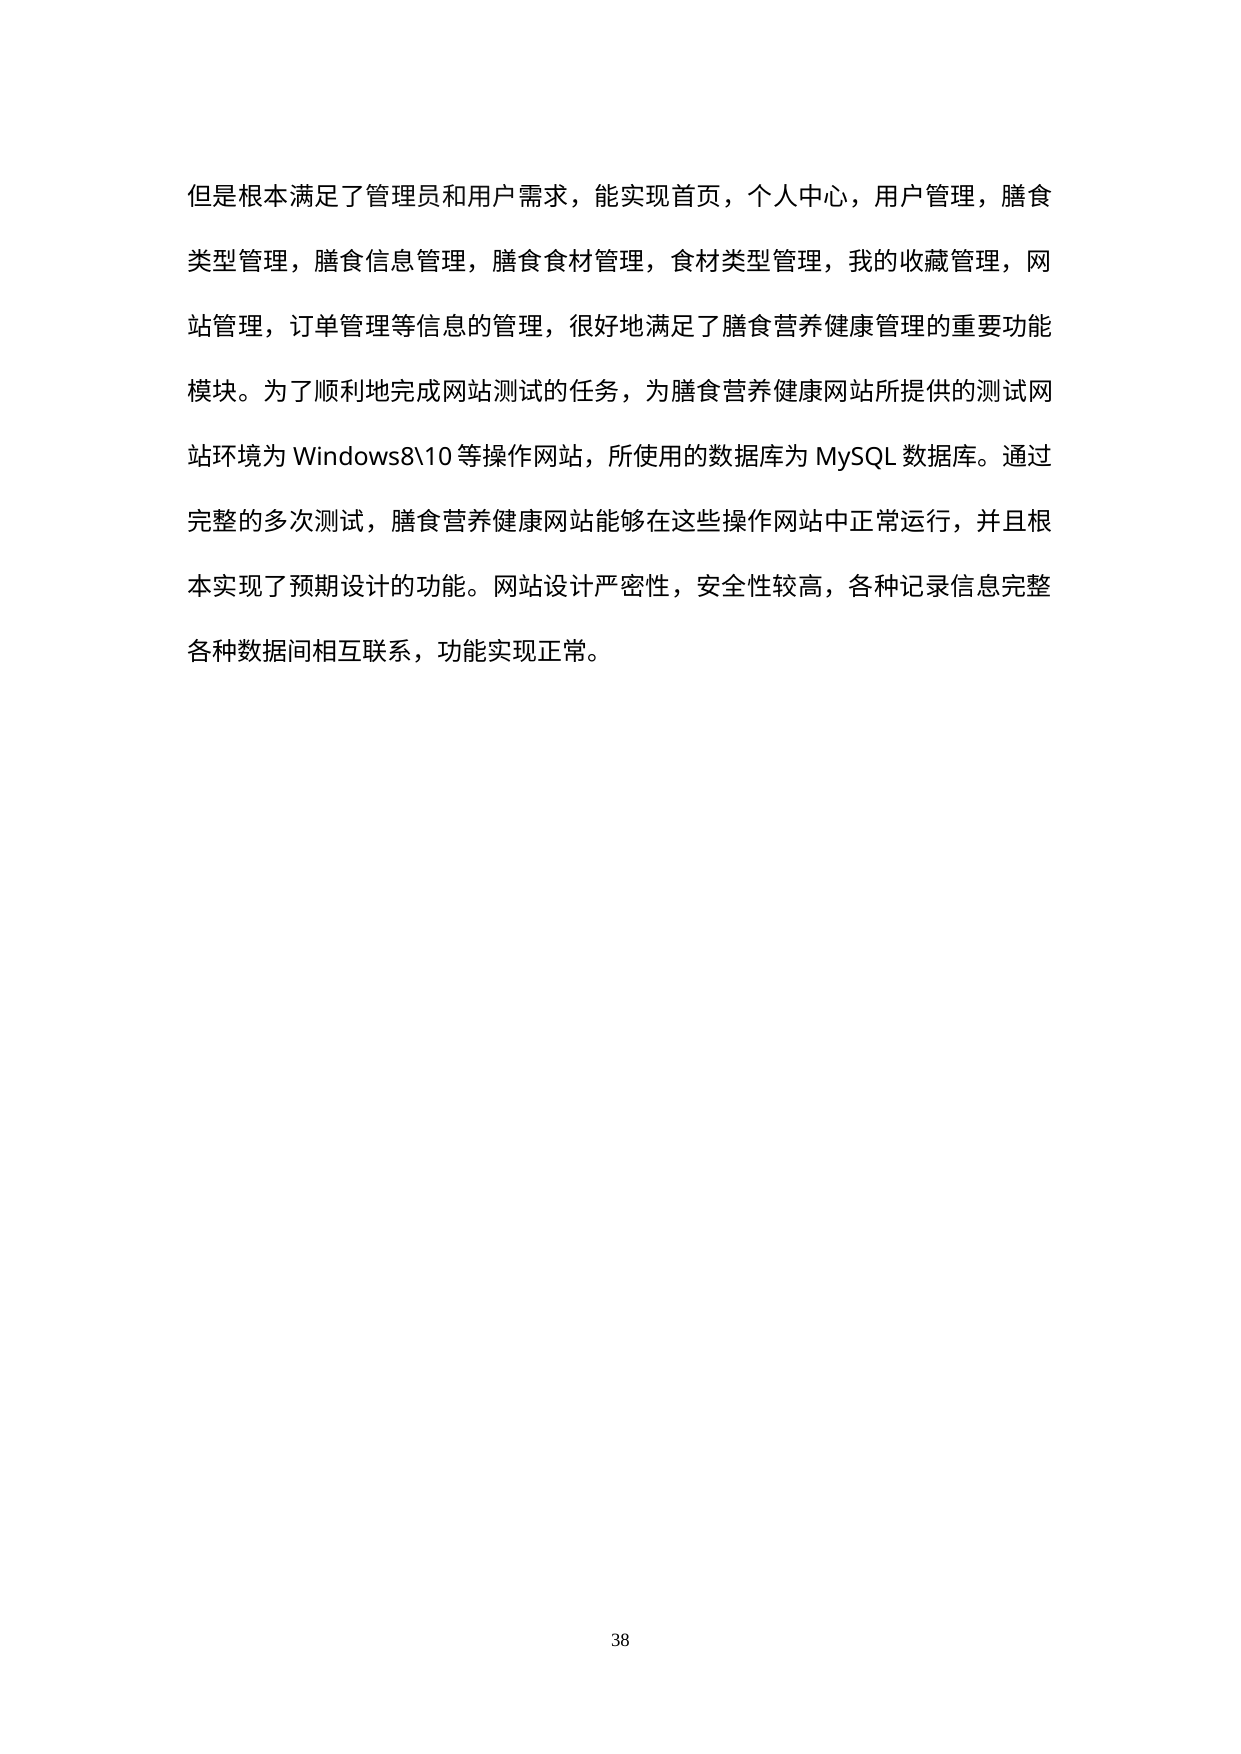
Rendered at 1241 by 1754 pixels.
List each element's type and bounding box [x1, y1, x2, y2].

text [187, 162, 1053, 682]
